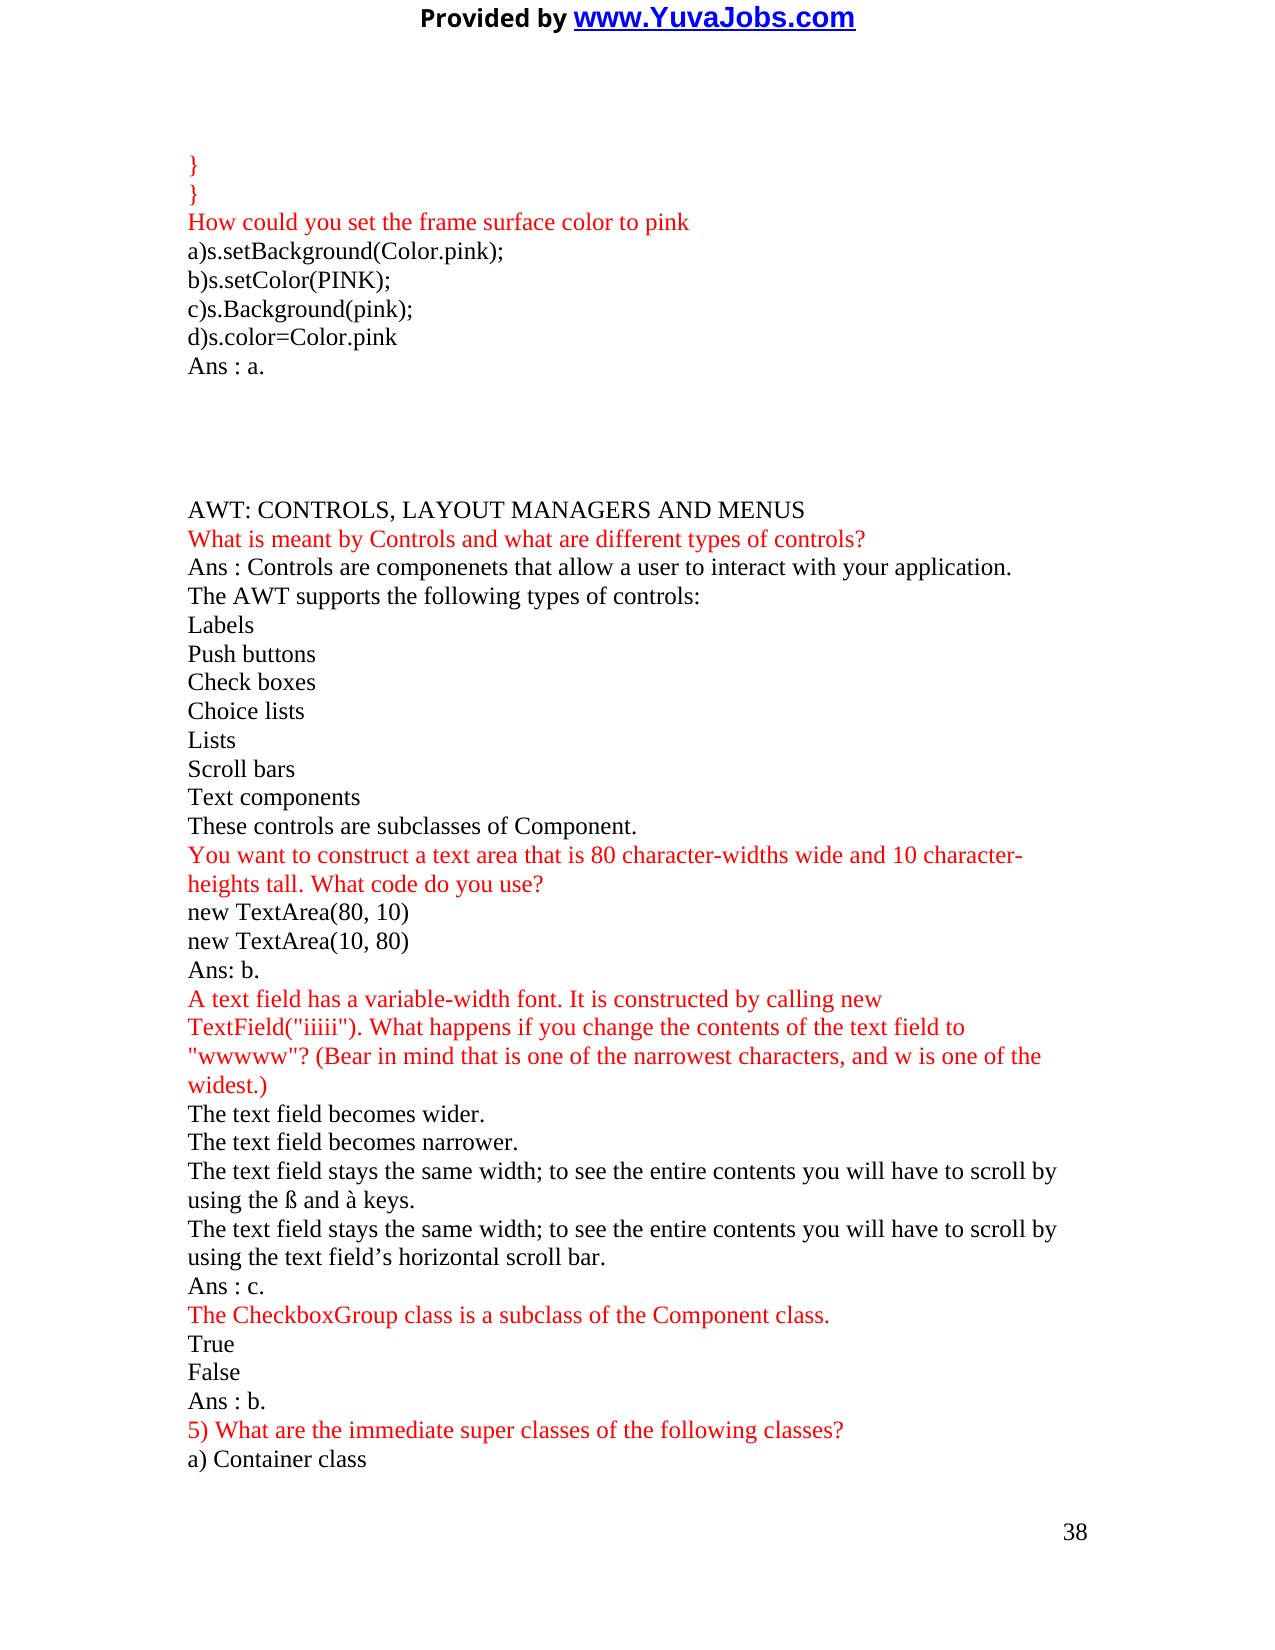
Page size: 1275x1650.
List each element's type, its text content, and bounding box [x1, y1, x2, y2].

text The text field stays the same width; to see the entire contents you will have to scroll by using the text field’s horizontal scroll bar. [187, 1214, 1087, 1271]
text What is meant by Controls and what are different types of controls? [187, 524, 1087, 552]
text Labels [187, 610, 1087, 639]
text Ans : b. [187, 1386, 1087, 1415]
text Choice lists [187, 696, 1087, 725]
text new TextArea(10, 80) [187, 926, 1087, 955]
text AWT: CONTROLS, LAYOUT MANAGERS AND MENUS [187, 495, 1087, 524]
text A text field has a variable-width font. It is constructed by calling new [187, 984, 1087, 1012]
text These controls are subclasses of Component. [187, 811, 1087, 840]
text TextField("iiiii"). What happens if you change the contents of the text field to [187, 1012, 1087, 1041]
text Text components [187, 782, 1087, 811]
text Lists [187, 725, 1087, 754]
text The text field becomes wider. [187, 1099, 1087, 1127]
text a)s.setBackground(Color.pink); b)s.setColor(PINK); c)s.Background(pink); d)s.color=Color.pink [187, 236, 1087, 351]
text Ans: b. [187, 955, 1087, 984]
text True [187, 1329, 1087, 1357]
text You want to construct a text area that is 80 character-widths wide and 10 character-heights tall. What code do you use? [187, 840, 1087, 897]
text Ans : Controls are componenets that allow a user to interact with your application. [187, 552, 1087, 581]
text Push buttons [187, 639, 1087, 667]
text Ans : a. [187, 351, 1087, 380]
text Check boxes [187, 667, 1087, 696]
text Scroll bars [187, 754, 1087, 782]
text The CheckboxGroup class is a subclass of the Component class. [187, 1300, 1087, 1329]
text "wwwww"? (Bear in mind that is one of the narrowest characters, and w is one of the widest.) [187, 1041, 1087, 1099]
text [187, 150, 1087, 236]
text The text field becomes narrower. [187, 1127, 1087, 1156]
text Ans : c. [187, 1271, 1087, 1300]
text a) Container class [187, 1444, 1087, 1472]
text False [187, 1357, 1087, 1386]
text 5) What are the immediate super classes of the following classes? [187, 1415, 1087, 1444]
text new TextArea(80, 10) [187, 897, 1087, 926]
text The text field stays the same width; to see the entire contents you will have to scroll by using the ß and à keys. [187, 1156, 1087, 1214]
text The AWT supports the following types of controls: [187, 581, 1087, 610]
